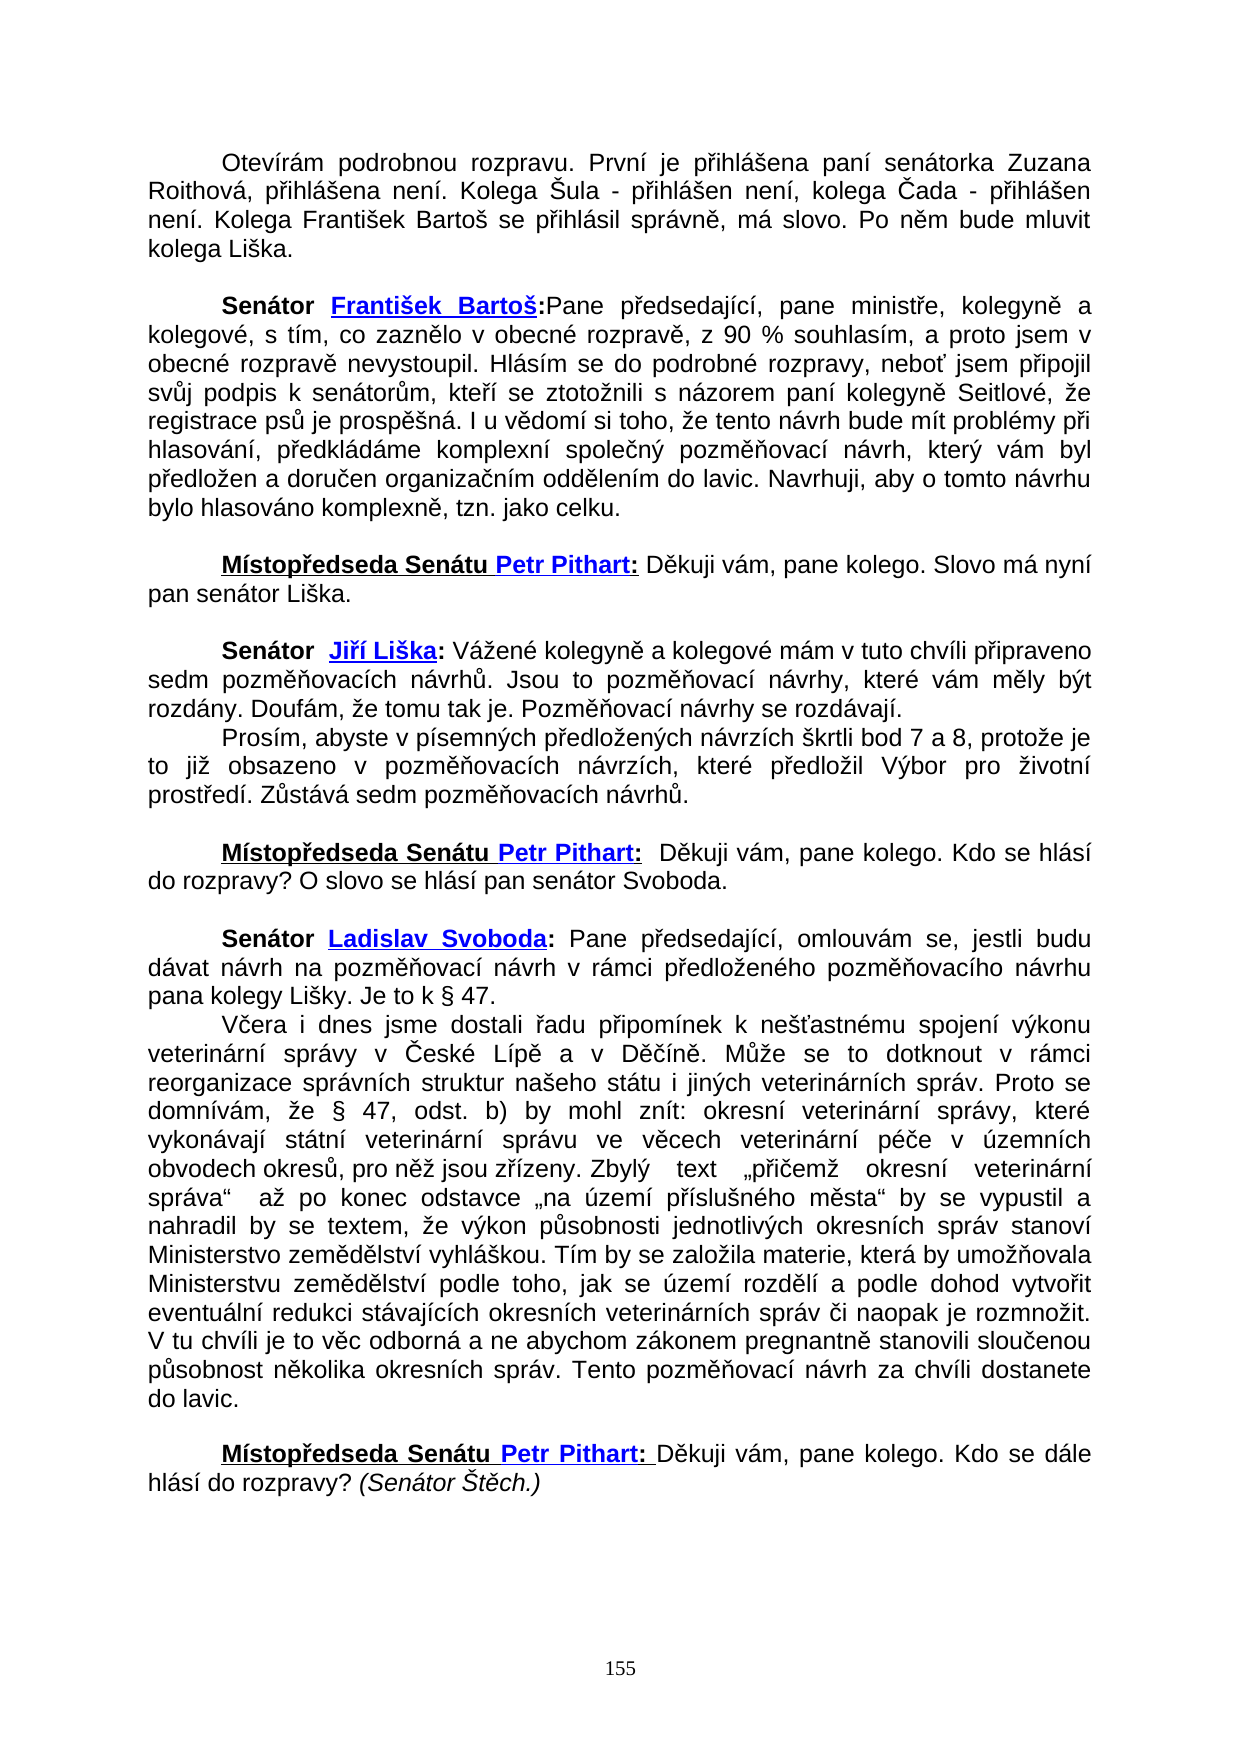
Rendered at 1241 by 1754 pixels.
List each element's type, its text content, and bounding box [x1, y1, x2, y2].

text Senátor Jiří Liška: Vážené kolegyně a kolegové mám v tuto chvíli připraveno sedm pozměňovacích návrhů. Jsou to pozměňovací návrhy, které vám měly být rozdány. Doufám, že tomu tak je. Pozměňovací návrhy se rozdávají. [148, 636, 1093, 723]
text Včera i dnes jsme dostali řadu připomínek k nešťastnému spojení výkonu veterinární správy v České Lípě a v Děčíně. Může se to dotknout v rámci reorganizace správních struktur našeho státu i jiných veterinárních správ. Proto se domnívám, že § 47, odst. b) by mohl znít: okresní veterinární správy, které vykonávají státní veterinární správu ve věcech veterinární péče v územních obvodech okresů, pro něž jsou zřízeny. Zbylý text „přičemž okresní veterinární správa“ až po konec odstavce „na území příslušného města“ by se vypustil a nahradil by se textem, že výkon působnosti jednotlivých okresních správ stanoví Ministerstvo zemědělství vyhláškou. Tím by se založila materie, která by umožňovala Ministerstvu zemědělství podle toho, jak se území rozdělí a podle dohod vytvořit eventuální redukci stávajících okresních veterinárních správ či naopak je rozmnožit. V tu chvíli je to věc odborná a ne abychom zákonem pregnantně stanovili sloučenou působnost několika okresních správ. Tento pozměňovací návrh za chvíli dostanete do lavic. [148, 1010, 1093, 1413]
text Otevírám podrobnou rozpravu. První je přihlášena paní senátorka Zuzana Roithová, přihlášena není. Kolega Šula - přihlášen není, kolega Čada - přihlášen není. Kolega František Bartoš se přihlásil správně, má slovo. Po něm bude mluvit kolega Liška. [148, 148, 1093, 263]
text Senátor Ladislav Svoboda: Pane předsedající, omlouvám se, jestli budu dávat návrh na pozměňovací návrh v rámci předloženého pozměňovacího návrhu pana kolegy Lišky. Je to k § 47. [148, 924, 1093, 1010]
text Místopředseda Senátu Petr Pithart: Děkuji vám, pane kolego. Kdo se hlásí do rozpravy? O slovo se hlásí pan senátor Svoboda. [148, 838, 1093, 895]
text Místopředseda Senátu Petr Pithart: Děkuji vám, pane kolego. Kdo se dále hlásí do rozpravy? (Senátor Štěch.) [148, 1439, 1093, 1496]
text Senátor František Bartoš:Pane předsedající, pane ministře, kolegyně a kolegové, s tím, co zaznělo v obecné rozpravě, z 90 % souhlasím, a proto jsem v obecné rozpravě nevystoupil. Hlásím se do podrobné rozpravy, neboť jsem připojil svůj podpis k senátorům, kteří se ztotožnili s názorem paní kolegyně Seitlové, že registrace psů je prospěšná. I u vědomí si toho, že tento návrh bude mít problémy při hlasování, předkládáme komplexní společný pozměňovací návrh, který vám byl předložen a doručen organizačním oddělením do lavic. Navrhuji, aby o tomto návrhu bylo hlasováno komplexně, tzn. jako celku. [148, 291, 1093, 521]
text Místopředseda Senátu Petr Pithart: Děkuji vám, pane kolego. Slovo má nyní pan senátor Liška. [148, 550, 1093, 608]
text Prosím, abyste v písemných předložených návrzích škrtli bod 8, protože je to již obsazeno v pozměňovacích návrzích, které předložil Výbor pro životní prostředí. Zůstává sedm pozměňovacích návrhů. [148, 723, 1093, 809]
